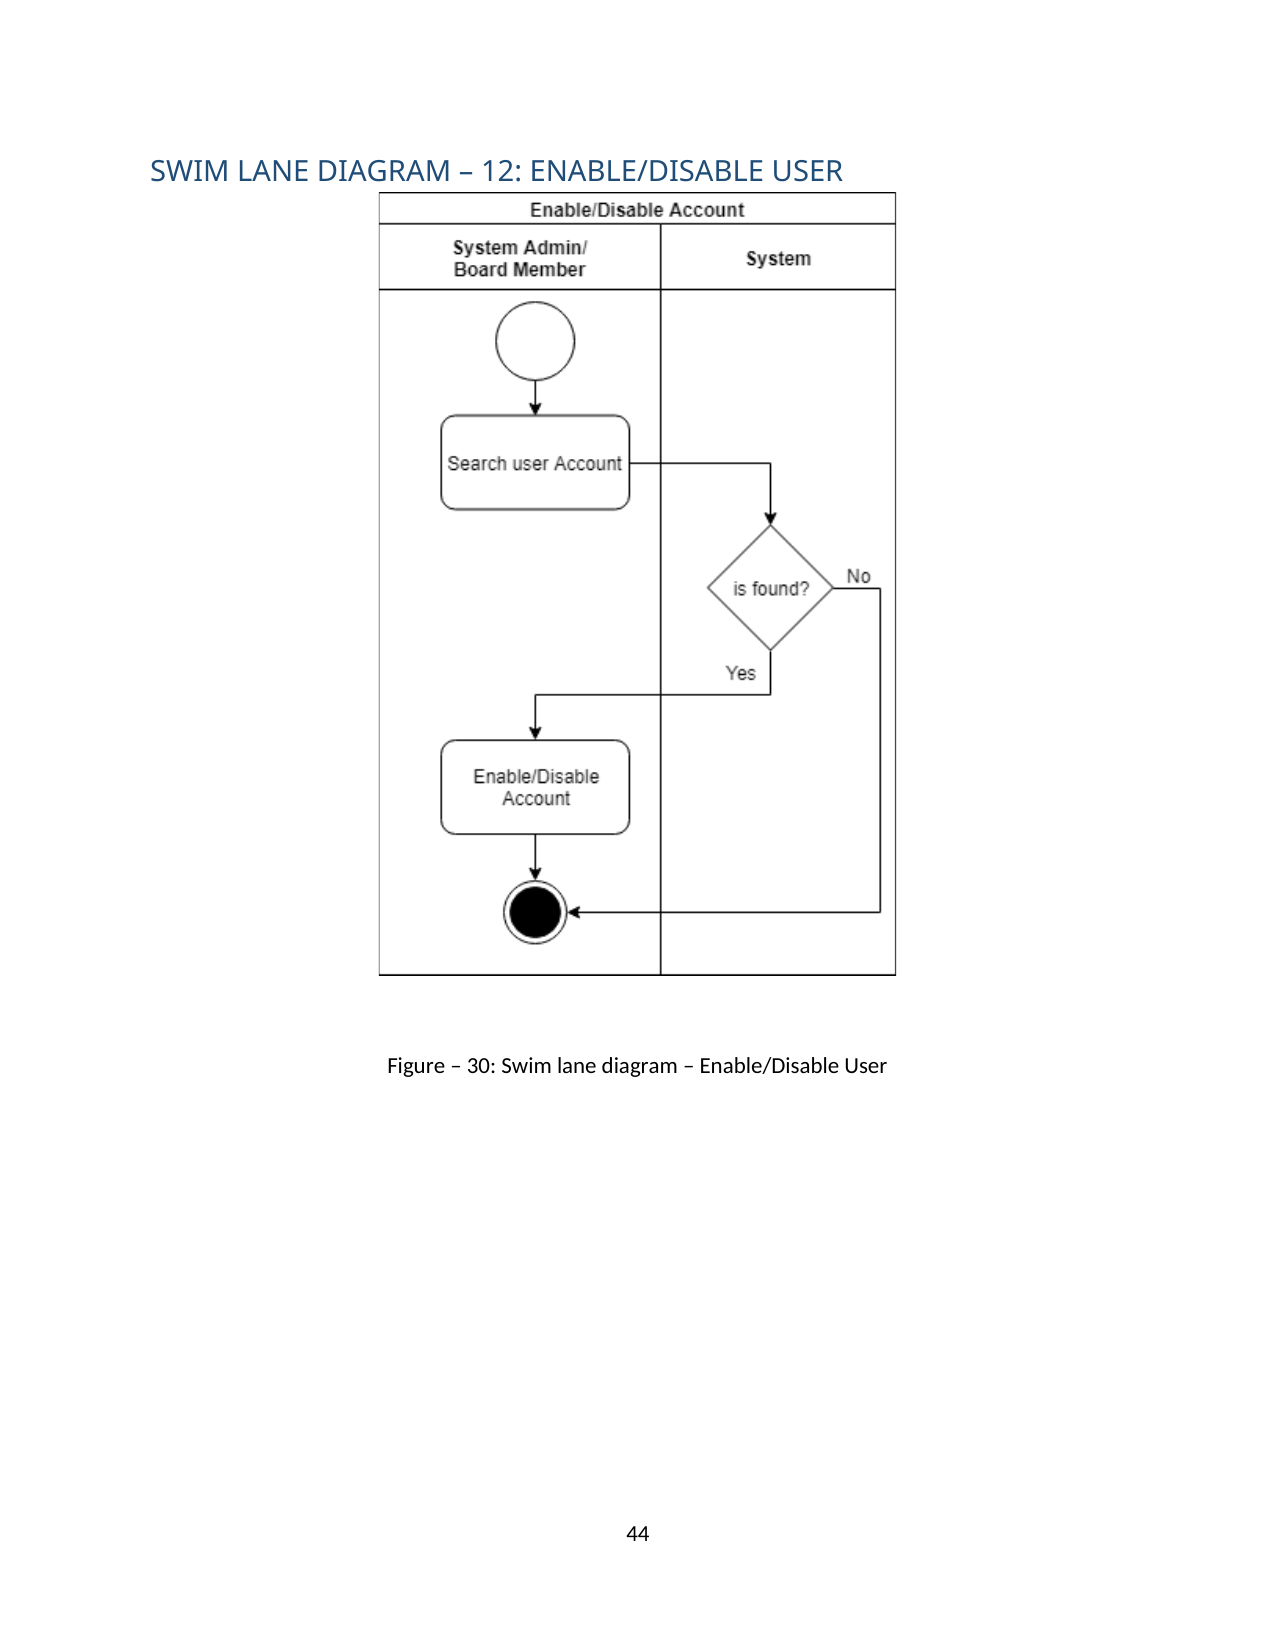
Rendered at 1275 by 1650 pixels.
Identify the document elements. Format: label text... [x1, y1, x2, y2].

subtitle SWIM LANE DIAGRAM – 12: ENABLE/DISABLE USER [150, 150, 1125, 190]
text Figure – 30: Swim lane diagram – Enable/Disable User [150, 1051, 1125, 1079]
